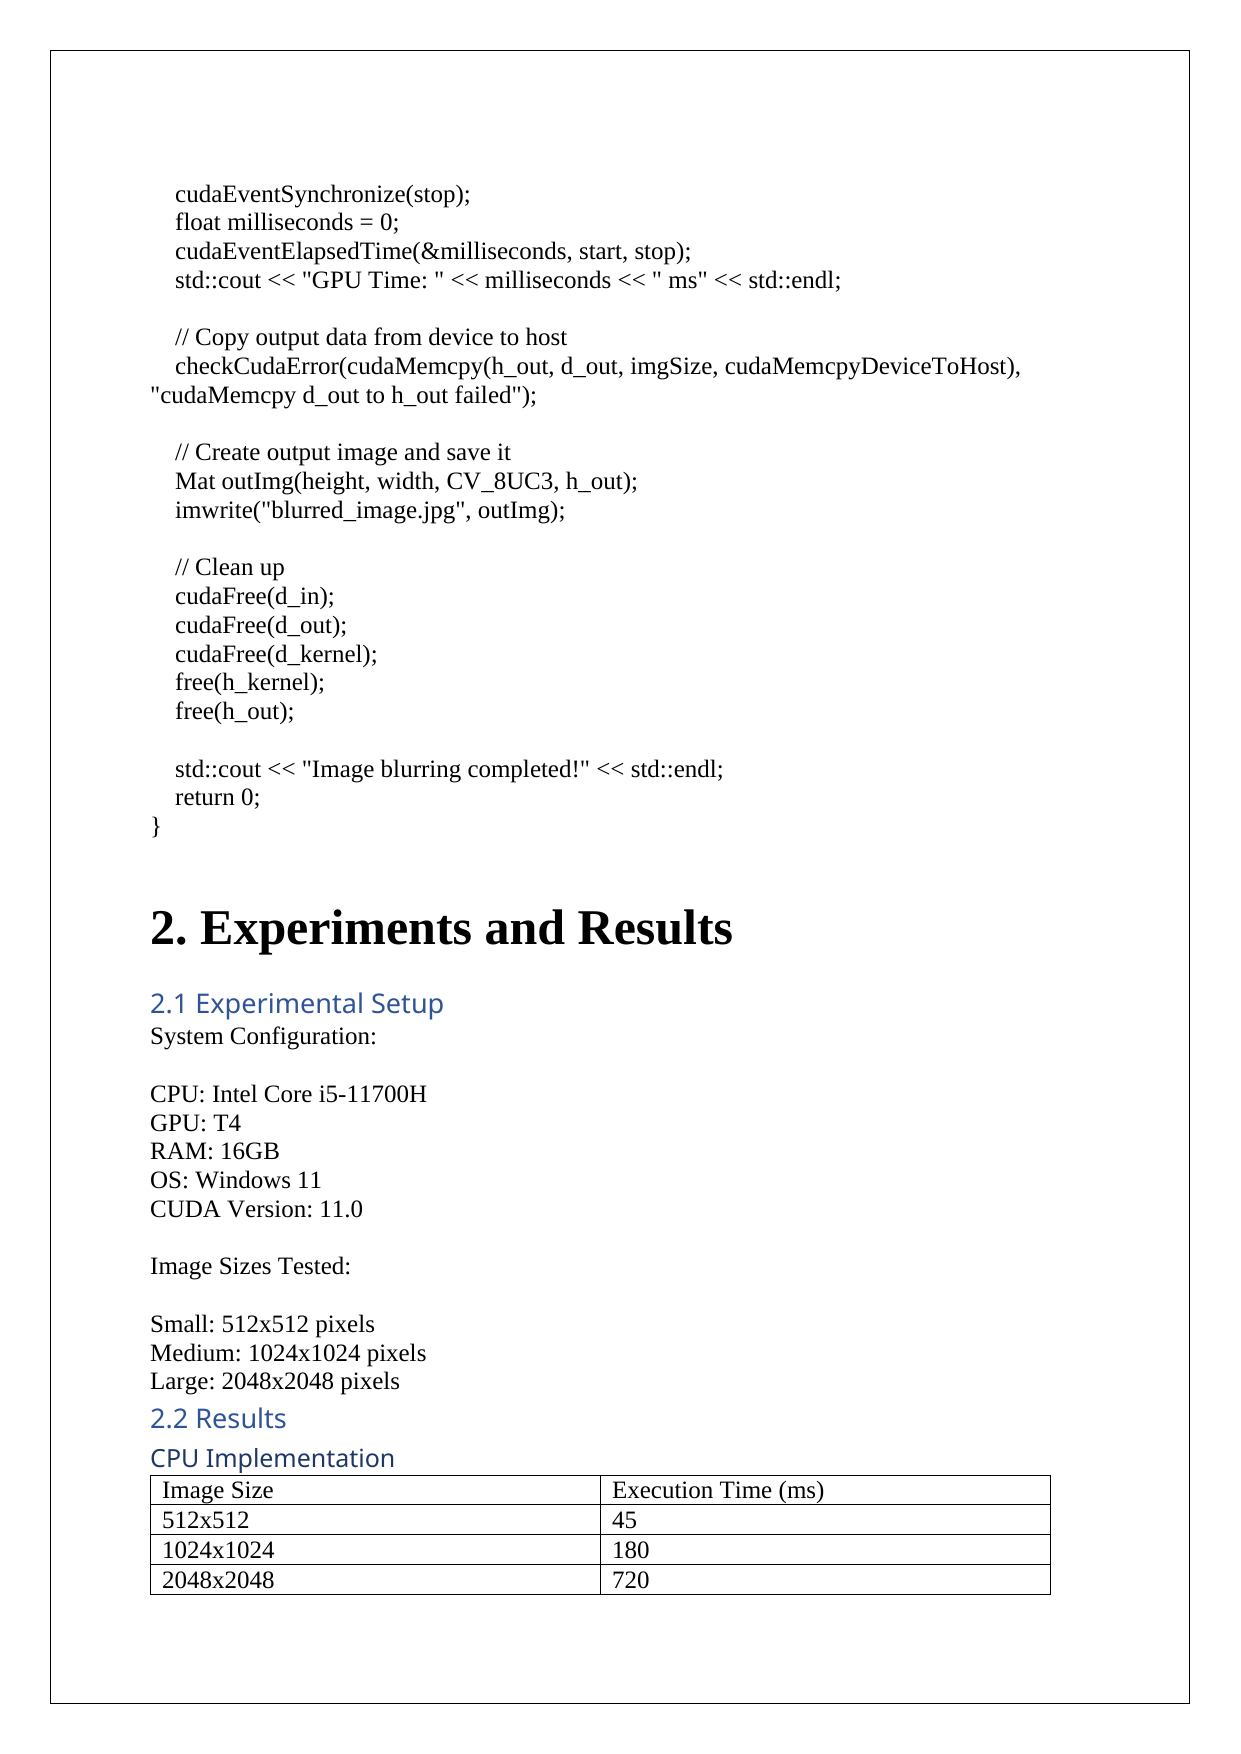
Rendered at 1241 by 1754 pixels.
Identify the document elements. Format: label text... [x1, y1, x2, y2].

table_header Image Size [151, 1476, 600, 1504]
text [150, 150, 1090, 869]
table_cell 512x512 [151, 1505, 600, 1534]
table_cell 2048x2048 [151, 1565, 600, 1594]
subtitle 2.1 Experimental Setup [150, 984, 1090, 1021]
table_header Execution Time (ms) [601, 1476, 1050, 1504]
table_cell 1024x1024 [151, 1535, 600, 1564]
table_cell 180 [601, 1535, 1050, 1564]
table_cell 45 [601, 1505, 1050, 1534]
subtitle 2.2 Results [150, 1399, 1090, 1436]
subtitle 2. Experiments and Results [150, 898, 1090, 955]
text System Configuration: CPU: Intel Core i5-11700H GPU: T4 RAM: 16GB OS: Windows 11 CUDA Version: 11.0 Image Sizes Tested: Small: 512x512 pixels Medium: 1024x1024 pixels Large: 2048x2048 pixels [150, 1021, 1090, 1395]
table_cell 720 [601, 1565, 1050, 1594]
subtitle CPU Implementation [150, 1440, 1090, 1474]
